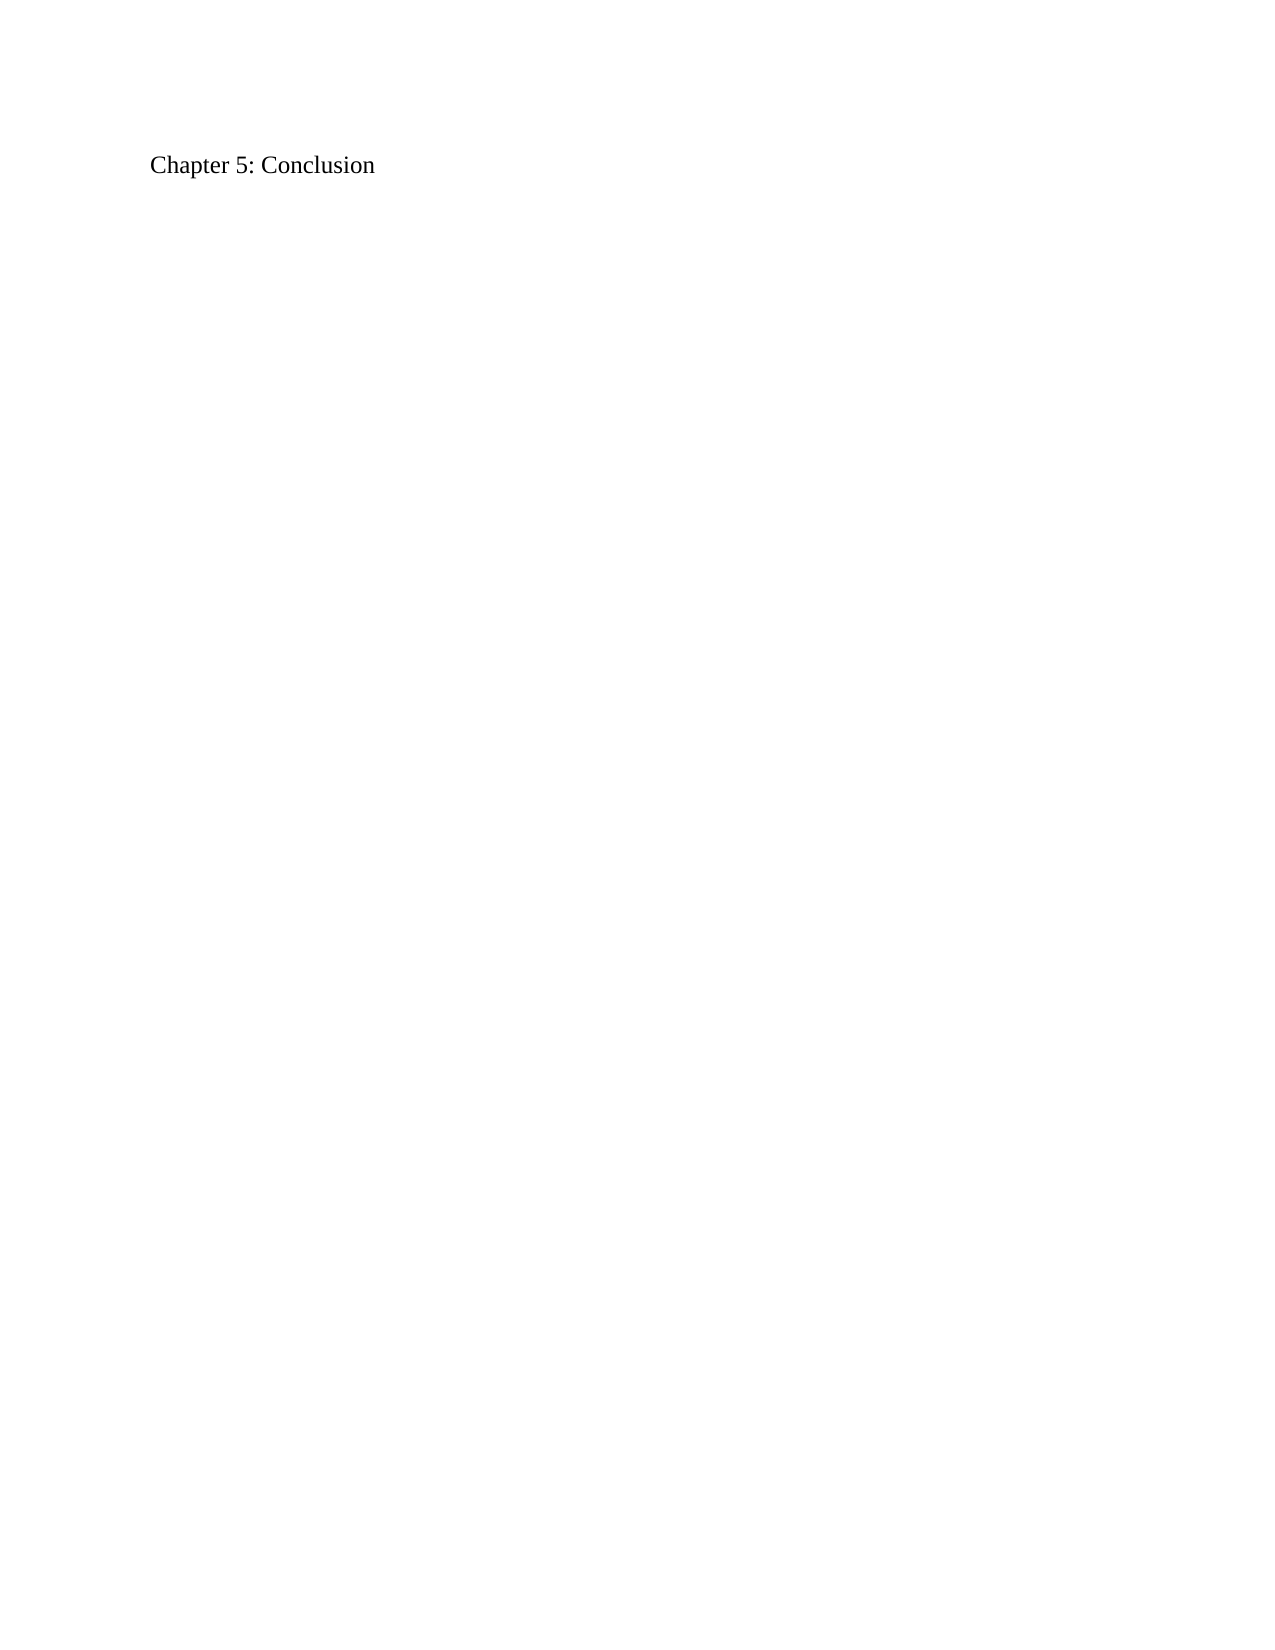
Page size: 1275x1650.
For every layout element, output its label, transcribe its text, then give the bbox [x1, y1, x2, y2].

text Chapter 5: Conclusion [150, 150, 1125, 179]
